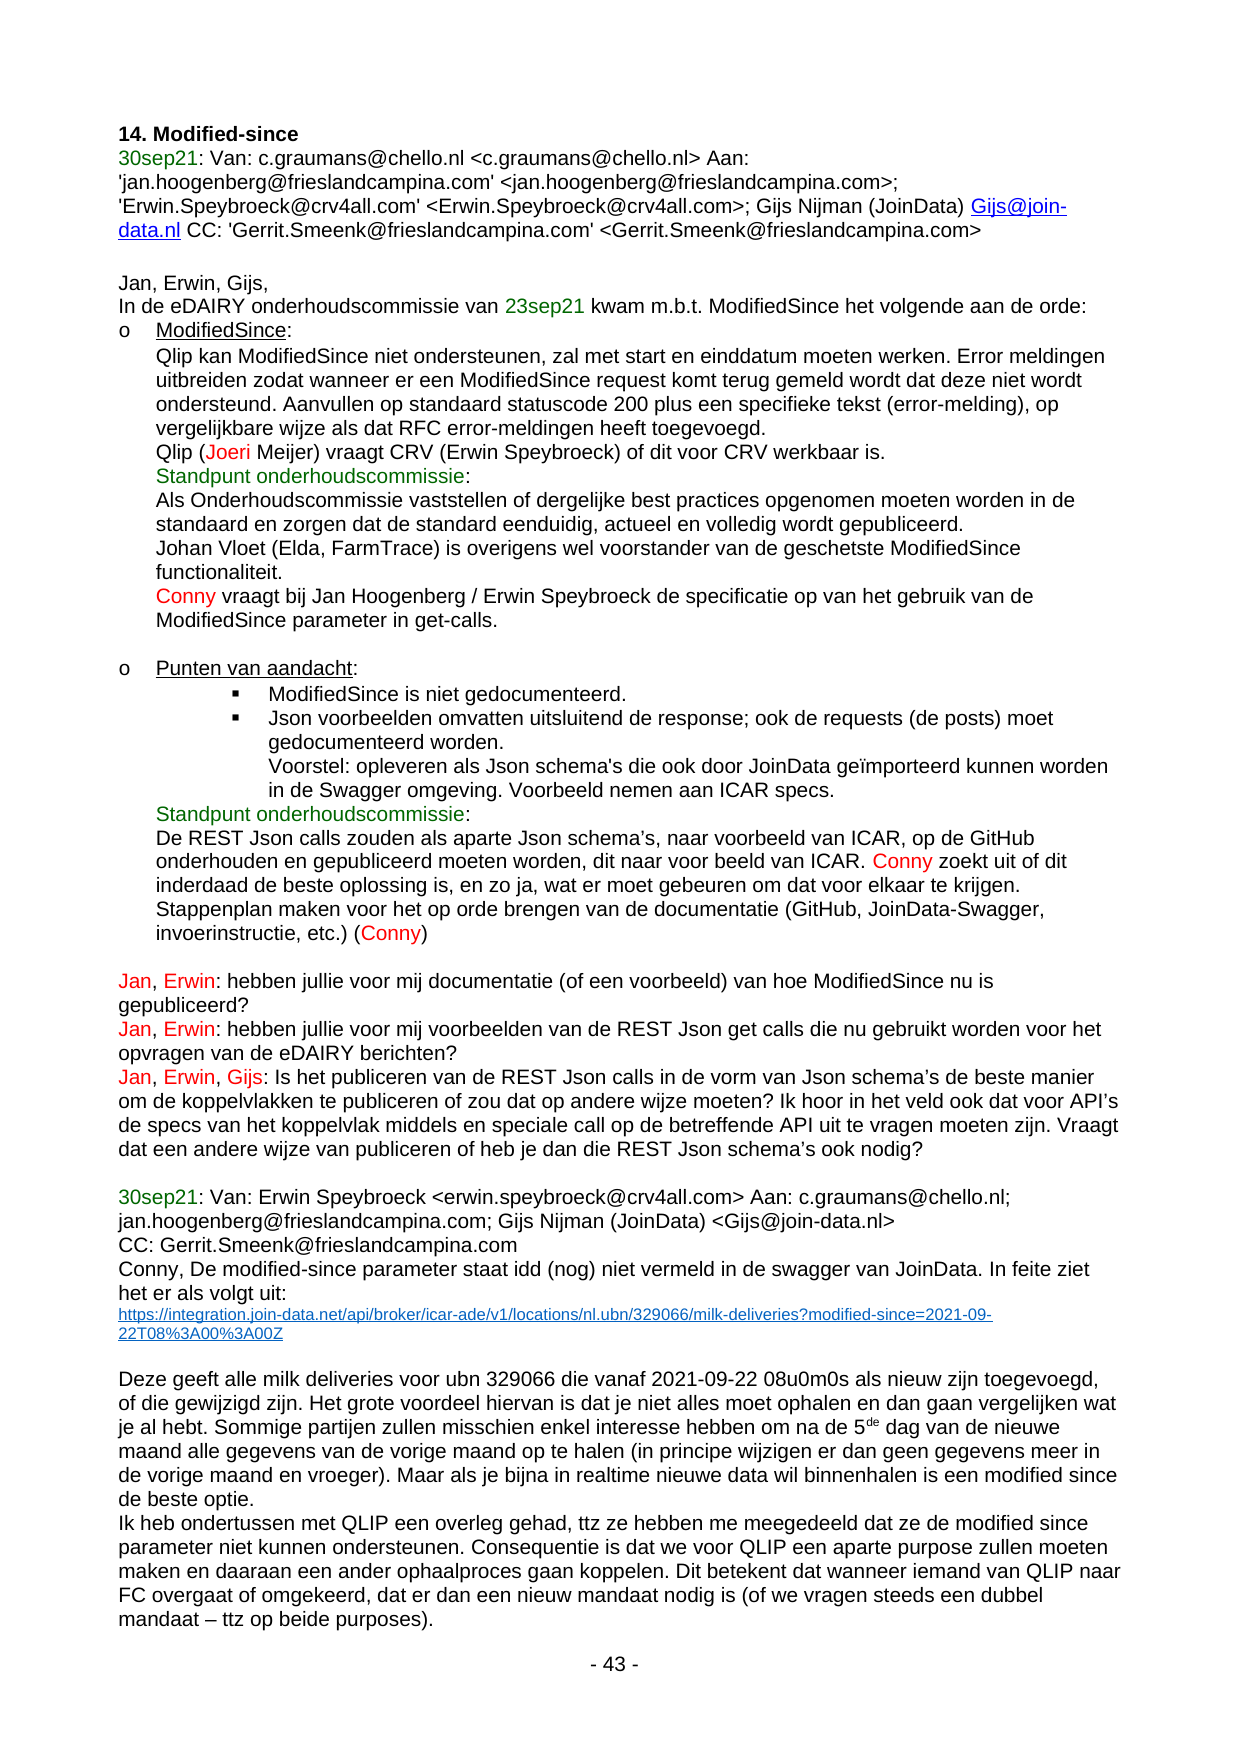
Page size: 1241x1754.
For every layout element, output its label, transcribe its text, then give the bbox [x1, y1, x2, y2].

text Stappenplan maken voor het op orde brengen van de documentatie (GitHub, JoinData-Swagger, invoerinstructie, etc.) (Conny) [156, 897, 1122, 945]
list Punten van aandacht: [118, 656, 1122, 681]
text 14. Modified-since [118, 122, 1122, 146]
text Standpunt onderhoudscommissie: [156, 801, 1122, 825]
text Jan, Erwin: hebben jullie voor mij documentatie (of een voorbeeld) van hoe ModifiedSince nu is gepubliceerd? [118, 969, 1122, 1017]
text Jan, Erwin: hebben jullie voor mij voorbeelden van de REST Json get calls die nu gebruikt worden voor het opvragen van de eDAIRY berichten? [118, 1017, 1122, 1065]
text Jan, Erwin, Gijs, [118, 270, 1122, 294]
text Qlip (Joeri Meijer) vraagt CRV (Erwin Speybroeck) of dit voor CRV werkbaar is. Standpunt onderhoudscommissie: Als Onderhoudscommissie vaststellen of dergelijke best practices opgenomen moeten worden in de standaard en zorgen dat de standard eenduidig, actueel en volledig wordt gepubliceerd. Johan Vloet (Elda, FarmTrace) is overigens wel voorstander van de geschetste ModifiedSince functionaliteit. Conny vraagt bij Jan Hoogenberg / Erwin Speybroeck de specificatie op van het gebruik van de ModifiedSince parameter in get-calls. [156, 440, 1122, 632]
list ModifiedSince: [118, 318, 1122, 344]
text In de eDAIRY onderhoudscommissie van 23sep21 kwam m.b.t. ModifiedSince het volgende aan de orde: [118, 294, 1122, 318]
text Qlip kan ModifiedSince niet ondersteunen, zal met start en einddatum moeten werken. Error meldingen uitbreiden zodat wanneer er een ModifiedSince request komt terug gemeld wordt dat deze niet wordt ondersteund. Aanvullen op standaard statuscode 200 plus een specifieke tekst (error-melding), op vergelijkbare wijze als dat RFC error-meldingen heeft toegevoegd. [156, 344, 1122, 440]
text Jan, Erwin, Gijs: Is het publiceren van de REST Json calls in de vorm van Json schema’s de beste manier om de koppelvlakken te publiceren of zou dat op andere wijze moeten? Ik hoor in het veld ook dat voor API’s de specs van het koppelvlak middels en speciale call op de betreffende API uit te vragen moeten zijn. Vraagt dat een andere wijze van publiceren of heb je dan die REST Json schema’s ook nodig? [118, 1065, 1122, 1161]
text 30sep21: Van: Erwin Speybroeck <erwin.speybroeck@crv4all.com> Aan: c.graumans@chello.nl; jan.hoogenberg@frieslandcampina.com; Gijs Nijman (JoinData) <Gijs@join-data.nl> CC: Gerrit.Smeenk@frieslandcampina.com Conny, De modified-since parameter staat idd (nog) niet vermeld in de swagger van JoinData. In feite ziet het er als volgt uit: [118, 1185, 1122, 1304]
text 30sep21: Van: c.graumans@chello.nl <c.graumans@chello.nl> Aan: 'jan.hoogenberg@frieslandcampina.com' <jan.hoogenberg@frieslandcampina.com>; 'Erwin.Speybroeck@crv4all.com' <Erwin.Speybroeck@crv4all.com>; Gijs Nijman (JoinData) Gijs@join-data.nl CC: 'Gerrit.Smeenk@frieslandcampina.com' <Gerrit.Smeenk@frieslandcampina.com> [118, 146, 1122, 270]
text https://integration.join-data.net/api/broker/icar-ade/v1/locations/nl.ubn/329066/milk-deliveries?modified-since=2021-09-22T08%3A00%3A00Z [118, 1304, 1122, 1343]
list ModifiedSince is niet gedocumenteerd. [231, 681, 1122, 706]
text De REST Json calls zouden als aparte Json schema’s, naar voorbeeld van ICAR, op de GitHub onderhouden en gepubliceerd moeten worden, dit naar voor beeld van ICAR. Conny zoekt uit of dit inderdaad de beste oplossing is, en zo ja, wat er moet gebeuren om dat voor elkaar te krijgen. [156, 825, 1122, 897]
list Json voorbeelden omvatten uitsluitend de response; ook de requests (de posts) moet gedocumenteerd worden. Voorstel: opleveren als Json schema's die ook door JoinData geïmporteerd kunnen worden in de Swagger omgeving. Voorbeeld nemen aan ICAR specs. [231, 706, 1122, 801]
text Ik heb ondertussen met QLIP een overleg gehad, ttz ze hebben me meegedeeld dat ze de modified since parameter niet kunnen ondersteunen. Consequentie is dat we voor QLIP een aparte purpose zullen moeten maken en daaraan een ander ophaalproces gaan koppelen. Dit betekent dat wanneer iemand van QLIP naar FC overgaat of omgekeerd, dat er dan een nieuw mandaat nodig is (of we vragen steeds een dubbel mandaat – ttz op beide purposes). [118, 1511, 1122, 1630]
text Deze geeft alle milk deliveries voor ubn 329066 die vanaf 2021-09-22 08u0m0s als nieuw zijn toegevoegd, of die gewijzigd zijn. Het grote voordeel hiervan is dat je niet alles moet ophalen en dan gaan vergelijken wat je al hebt. Sommige partijen zullen misschien enkel interesse hebben om na de 5de dag van de nieuwe maand alle gegevens van de vorige maand op te halen (in principe wijzigen er dan geen gegevens meer in de vorige maand en vroeger). Maar als je bijna in realtime nieuwe data wil binnenhalen is een modified since de beste optie. [118, 1367, 1122, 1511]
